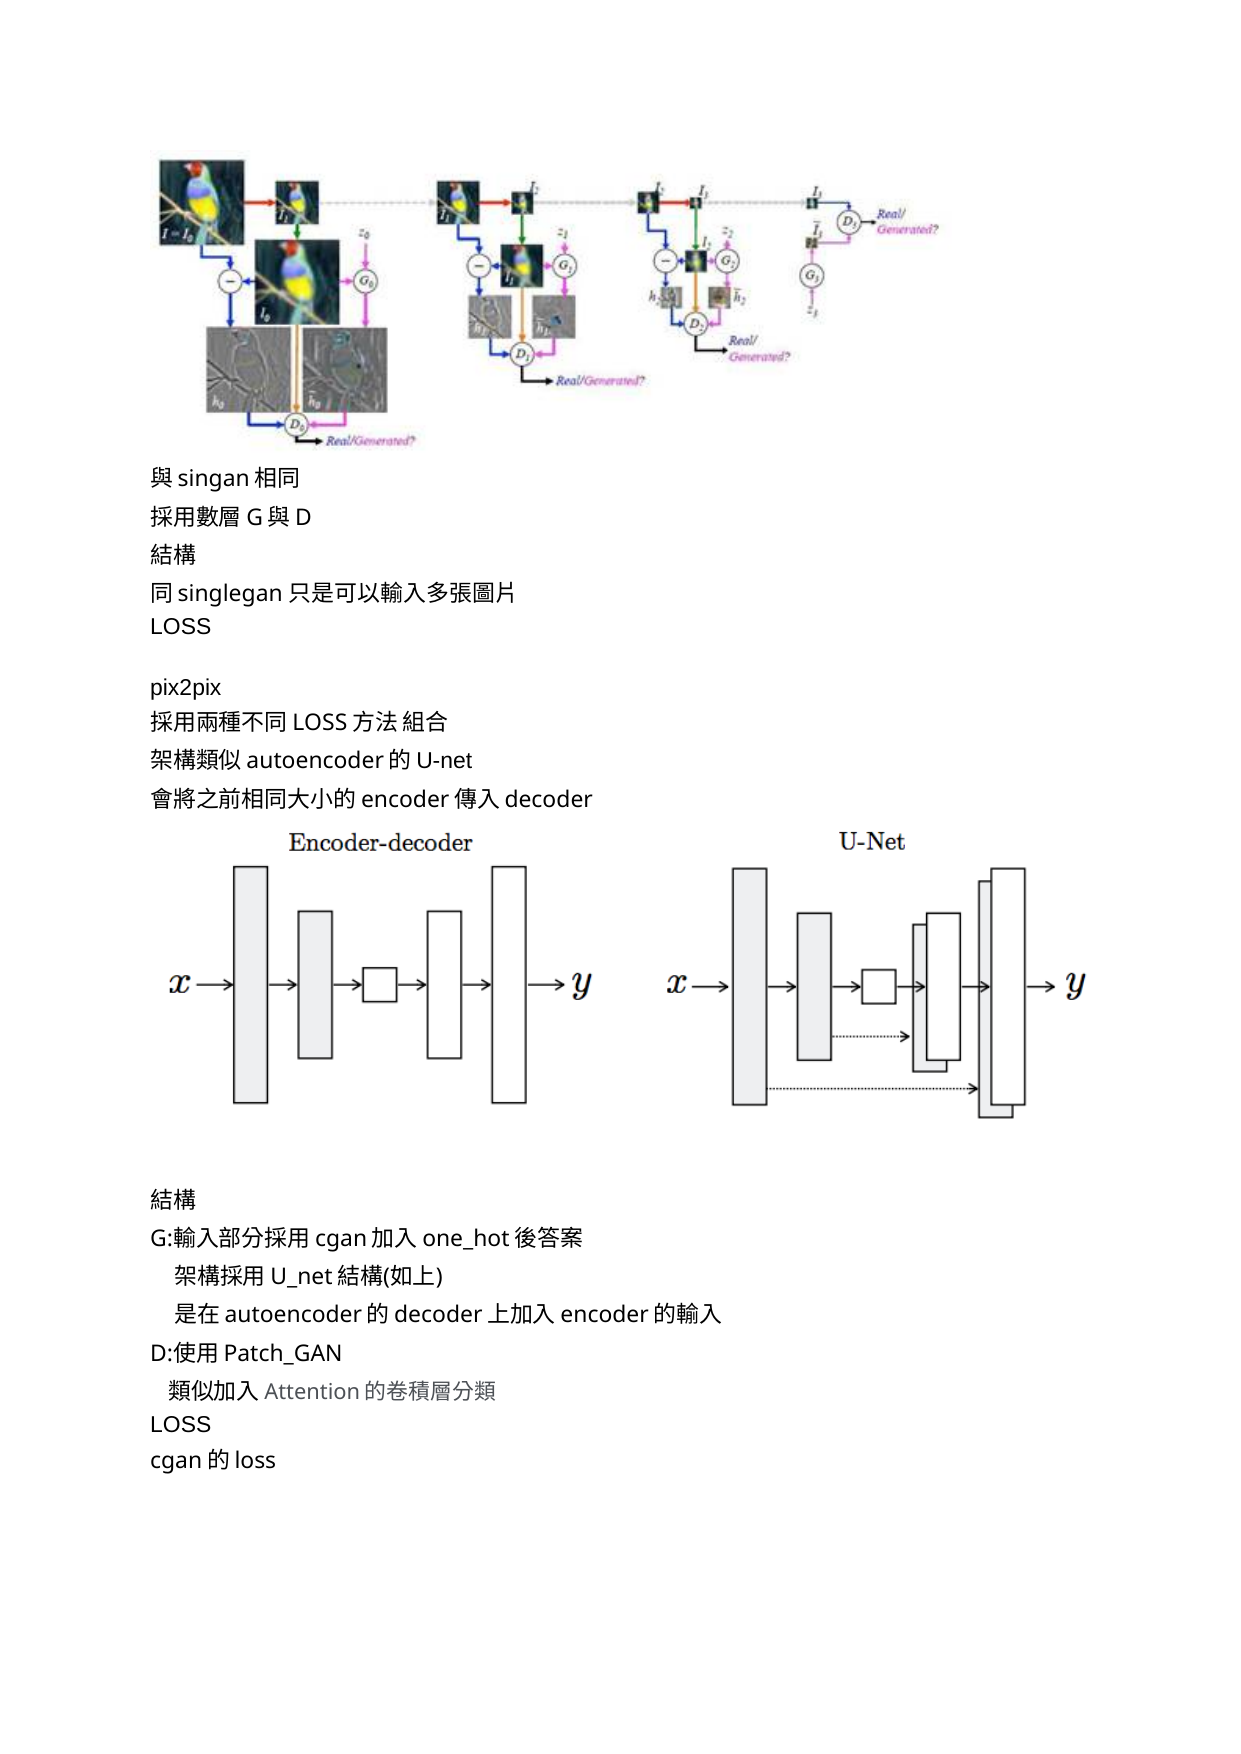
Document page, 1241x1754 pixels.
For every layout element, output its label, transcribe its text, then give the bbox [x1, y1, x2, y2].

text LOSS [150, 613, 1090, 639]
text 會將之前相同大小的encoder傳入decoder [150, 781, 1090, 814]
text 架構類似autoencoder的U-net [150, 742, 1090, 776]
text 架構採用U_net結構(如上) [150, 1258, 1090, 1291]
text 同singlegan 只是可以輸入多張圖片 [150, 575, 1090, 608]
text 結構 [150, 1182, 1090, 1215]
text 結構 [150, 537, 1090, 570]
text 類似加入Attention的卷積層分類 [150, 1373, 1090, 1406]
text LOSS [150, 1411, 1090, 1438]
text 是在autoencoder的decoder上加入encoder的輸入 [150, 1296, 1090, 1330]
text pix2pix [150, 674, 1090, 700]
text G:輸入部分採用cgan加入one_hot後答案 [150, 1220, 1090, 1253]
picture [150, 150, 953, 457]
text 採用兩種不同LOSS方法 組合 [150, 704, 1090, 737]
text 採用數層G與D [150, 498, 1090, 532]
picture [150, 818, 1091, 1142]
text cgan的loss [150, 1441, 1090, 1475]
text 與singan相同 [150, 460, 1090, 493]
text D:使用Patch_GAN [150, 1335, 1090, 1368]
